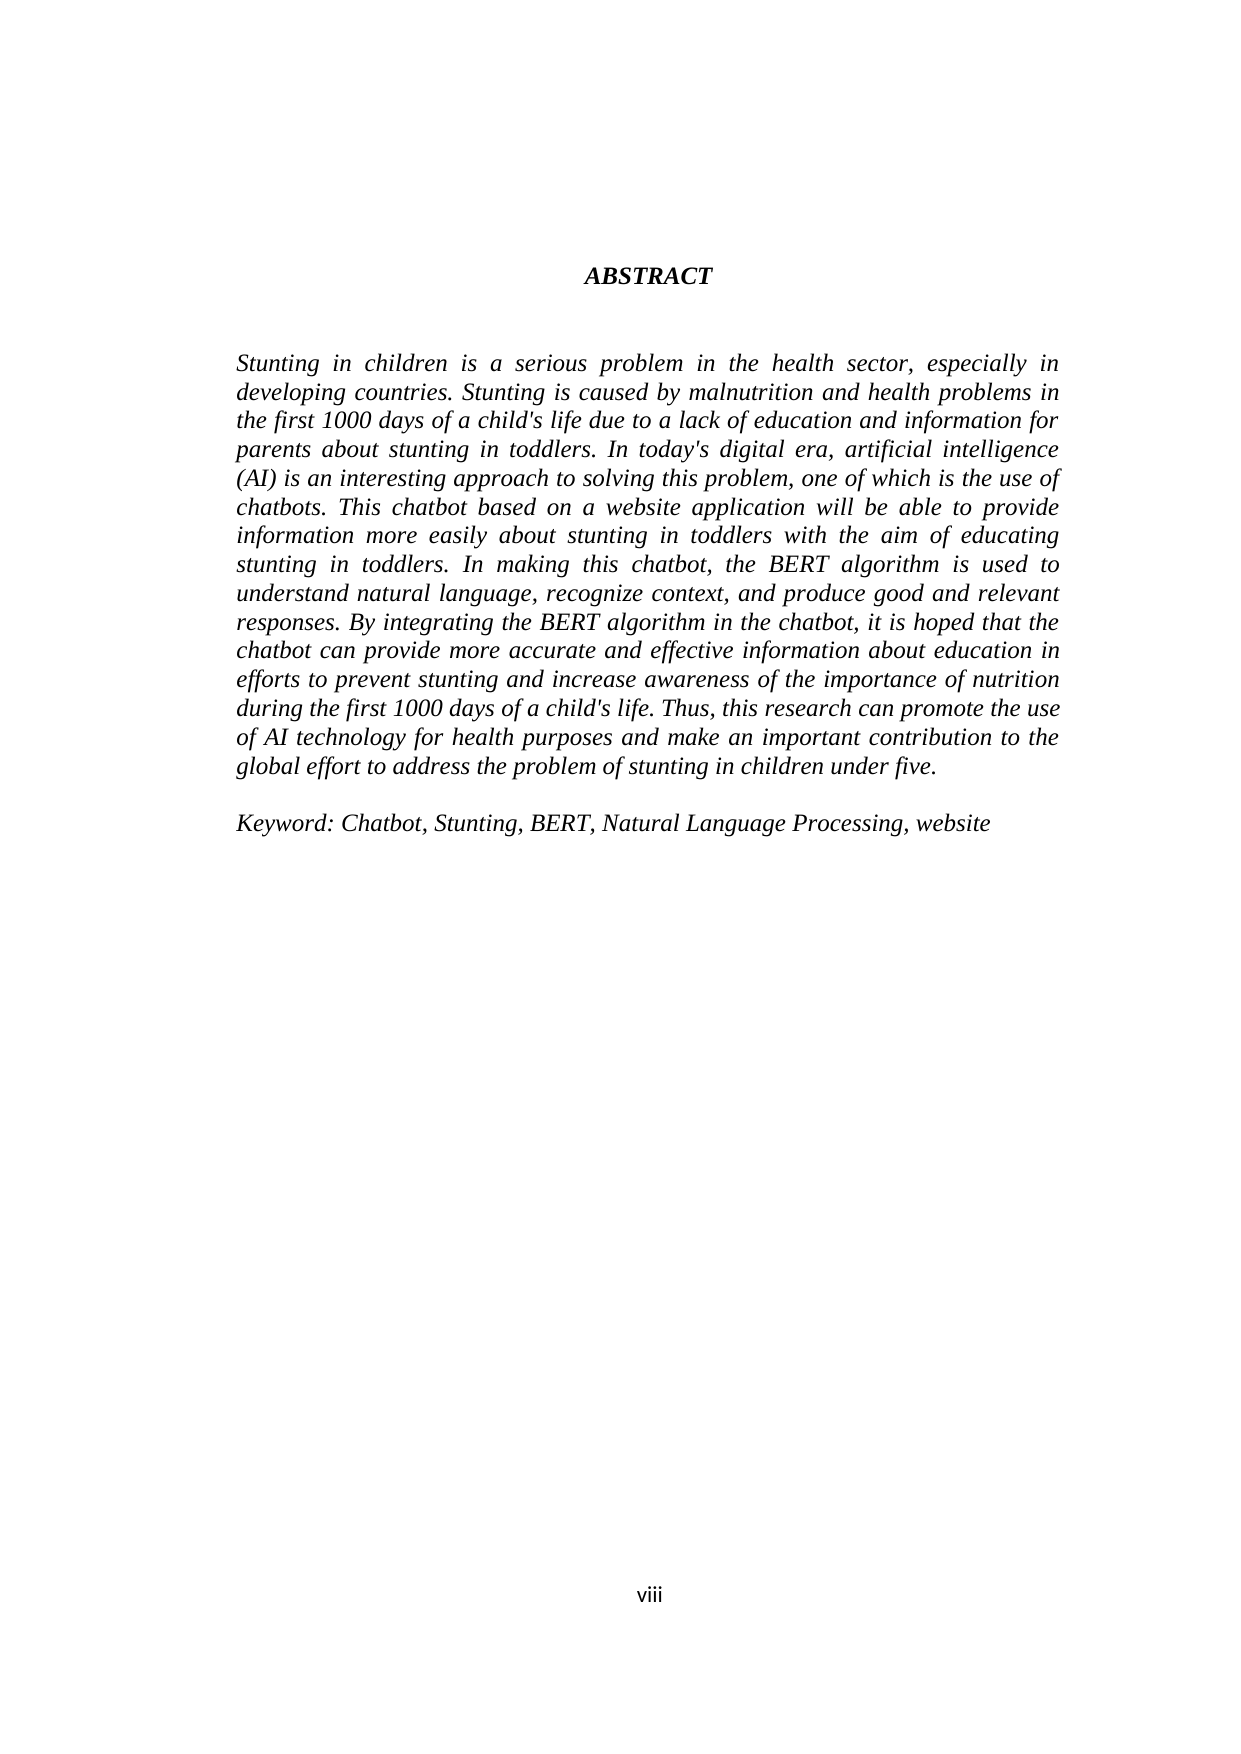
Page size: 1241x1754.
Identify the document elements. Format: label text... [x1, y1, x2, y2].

subtitle ABSTRACT [236, 261, 1063, 290]
text Stunting in children is a serious problem in the health sector, especially in developing countries. Stunting is caused by malnutrition and health problems in the first 1000 days of a child's life due to a lack of education and information for parents about stunting in toddlers. In today's digital era, artificial intelligence (AI) is an interesting approach to solving this problem, one of which is the use of chatbots. This chatbot based on a website application will be able to provide information more easily about stunting in toddlers with the aim of educating stunting in toddlers. In making this chatbot, the BERT algorithm is used to understand natural language, recognize context, and produce good and relevant responses. By integrating the BERT algorithm in the chatbot, it is hoped that the chatbot can provide more accurate and effective information about education in efforts to prevent stunting and increase awareness of the importance of nutrition during the first 1000 days of a child's life. Thus, this research can promote the use of AI technology for health purposes and make an important contribution to the global effort to address the problem of stunting in children under five. [236, 348, 1063, 780]
text Keyword: Chatbot, Stunting, BERT, Natural Language Processing, website [236, 808, 1063, 837]
